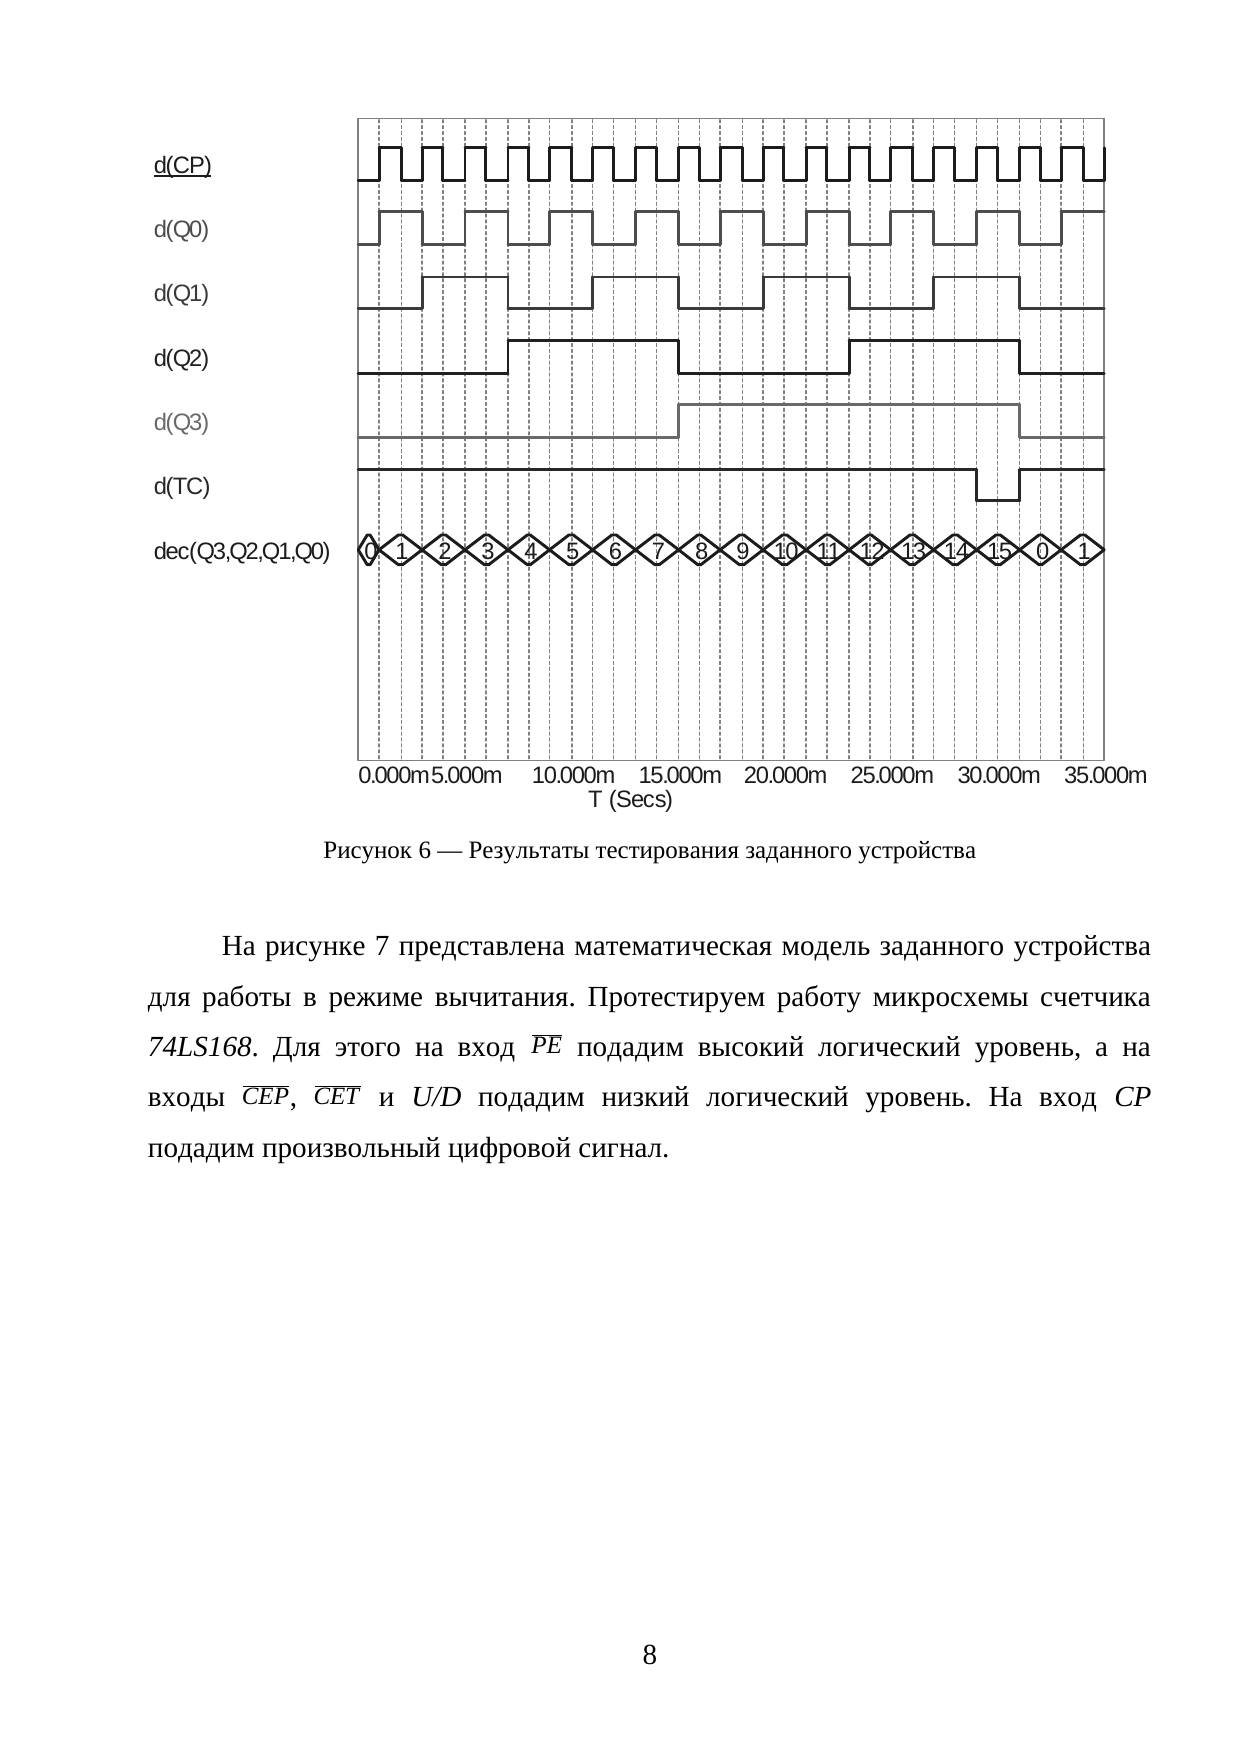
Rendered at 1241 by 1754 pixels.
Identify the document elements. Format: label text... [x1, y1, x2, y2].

text Рисунок 6 — Результаты тестирования заданного устройства [148, 835, 1152, 864]
text На рисунке 7 представлена математическая модель заданного устройства для работы в режиме вычитания. Протестируем работу микросхемы счетчика 74LS168. Для этого на вход подадим высокий логический уровень, а на входы , и U/D подадим низкий логический уровень. На вход CP подадим произвольный цифровой сигнал. [148, 928, 1152, 1163]
